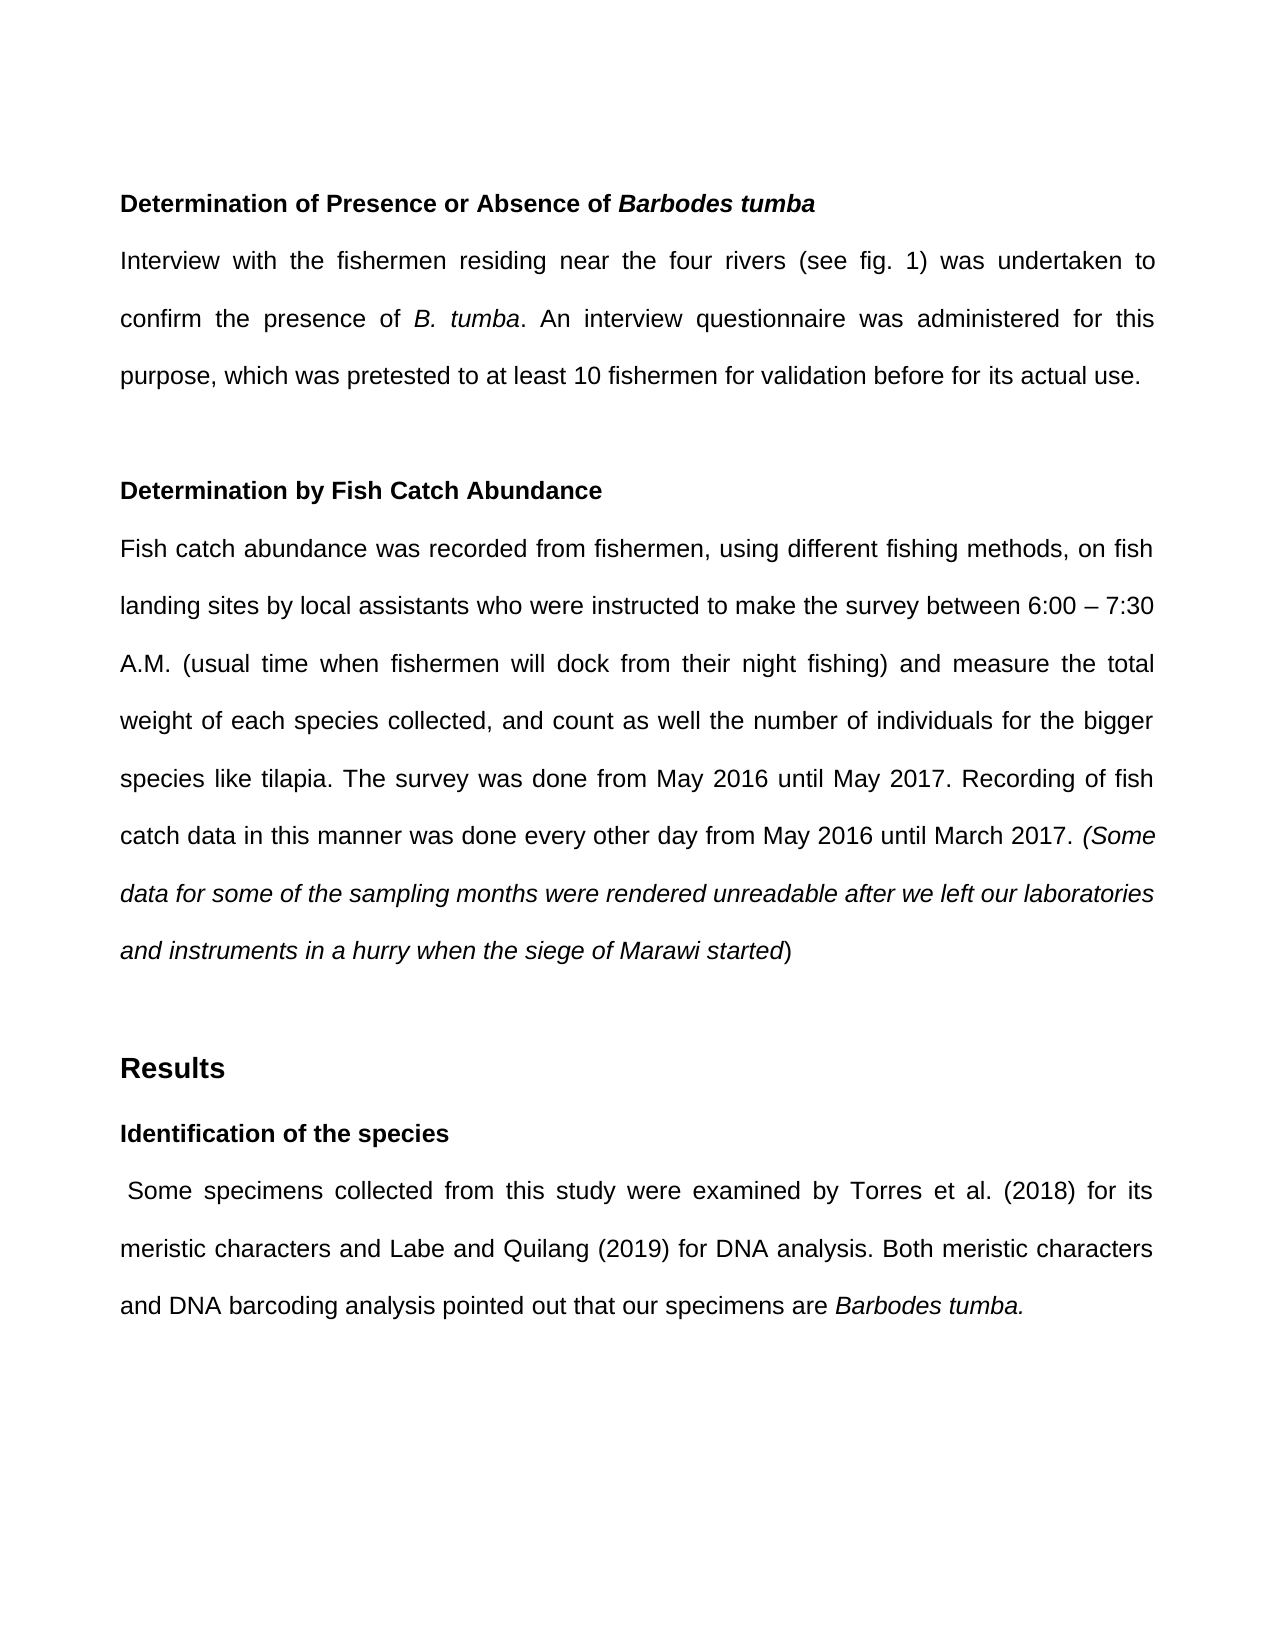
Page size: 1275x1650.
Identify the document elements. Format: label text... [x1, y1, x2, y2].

text A.M. (usual time when fishermen will dock from their night fishing) and measure the total weight of each species collected, and count as well the number of individuals for the bigger species like tilapia. The survey was done from May 2016 until May 2017. Recording of fish catch data in this manner was done every other day from May 2016 until March 2017. (Some data for some of the sampling months were rendered unreadable after we left our laboratories and instruments in a hurry when the siege of Marawi started) [120, 649, 1156, 965]
text Interview with the fishermen residing near the four rivers (see fig. 1) was undertaken to confirm the presence of B. tumba. An interview questionnaire was administered for this purpose, which was pretested to at least 10 fishermen for validation before for its actual use. [120, 246, 1156, 390]
text Some specimens collected from this study were examined by Torres et al. (2018) for its meristic characters and Labe and Quilang (2019) for DNA analysis. Both meristic characters and DNA barcoding analysis pointed out that our specimens are Barbodes tumba. [120, 1176, 1155, 1320]
text Determination of Presence or Absence of Barbodes tumba [120, 188, 1167, 217]
subtitle Determination by Fish Catch Abundance [120, 476, 1167, 505]
text Fish catch abundance was recorded from fishermen, using different fishing methods, on fish landing sites by local assistants who were instructed to make the survey between 6:00 – 7:30 [120, 534, 1156, 620]
subtitle Results [120, 1052, 1167, 1085]
subtitle Identification of the species [120, 1118, 1167, 1147]
